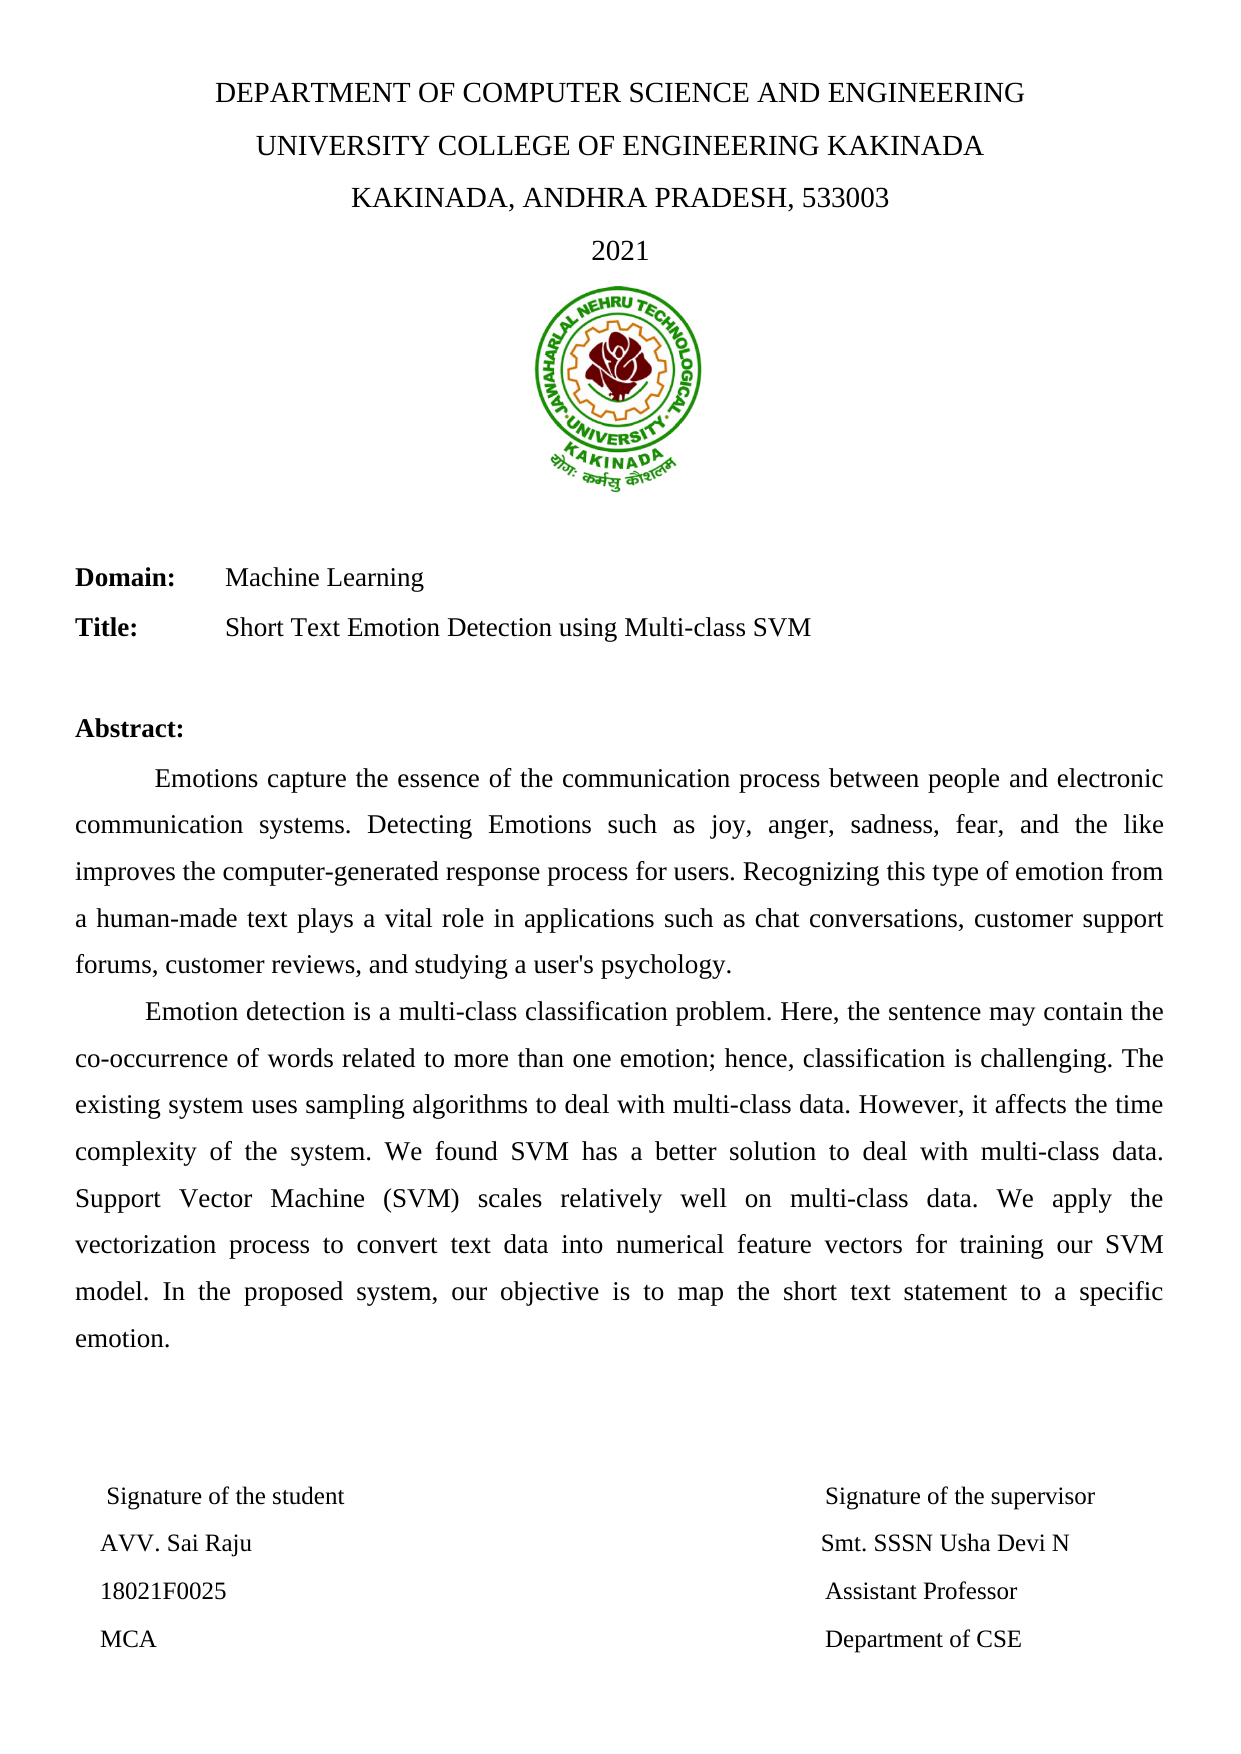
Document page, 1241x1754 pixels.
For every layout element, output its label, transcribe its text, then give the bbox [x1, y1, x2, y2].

text Abstract: [75, 712, 1165, 743]
text Signature of the student Signature of the supervisor [75, 1481, 1165, 1509]
text MCA Department of CSE [75, 1624, 1165, 1653]
text DEPARTMENT OF COMPUTER SCIENCE AND ENGINEERING [75, 75, 1165, 108]
text KAKINADA, ANDHRA PRADESH, 533003 [75, 181, 1165, 214]
text AVV. Sai Raju Smt. SSSN Usha Devi N [75, 1528, 1165, 1557]
text 18021F0025 Assistant Professor [75, 1576, 1165, 1605]
text Emotions capture the essence of the communication process between people and electronic communication systems. Detecting Emotions such as joy, anger, sadness, fear, and the like improves the computer-generated response process for users. Recognizing this type of emotion from a human-made text plays a vital role in applications such as chat conversations, customer support forums, customer reviews, and studying a user's psychology. [75, 762, 1165, 980]
text UNIVERSITY COLLEGE OF ENGINEERING KAKINADA [75, 128, 1165, 161]
text Domain: Machine Learning [75, 561, 1165, 592]
text Title: Short Text Emotion Detection using Multi-class SVM [75, 611, 1165, 642]
picture [521, 286, 719, 495]
text Emotion detection is a multi-class classification problem. Here, the sentence may contain the co-occurrence of words related to more than one emotion; hence, classification is challenging. The existing system uses sampling algorithms to deal with multi-class data. However, it affects the time complexity of the system. We found SVM has a better solution to deal with multi-class data. Support Vector Machine (SVM) scales relatively well on multi-class data. We apply the vectorization process to convert text data into numerical feature vectors for training our SVM model. In the proposed system, our objective is to map the short text statement to a specific emotion. [75, 995, 1165, 1353]
text 2021 [75, 233, 1165, 267]
